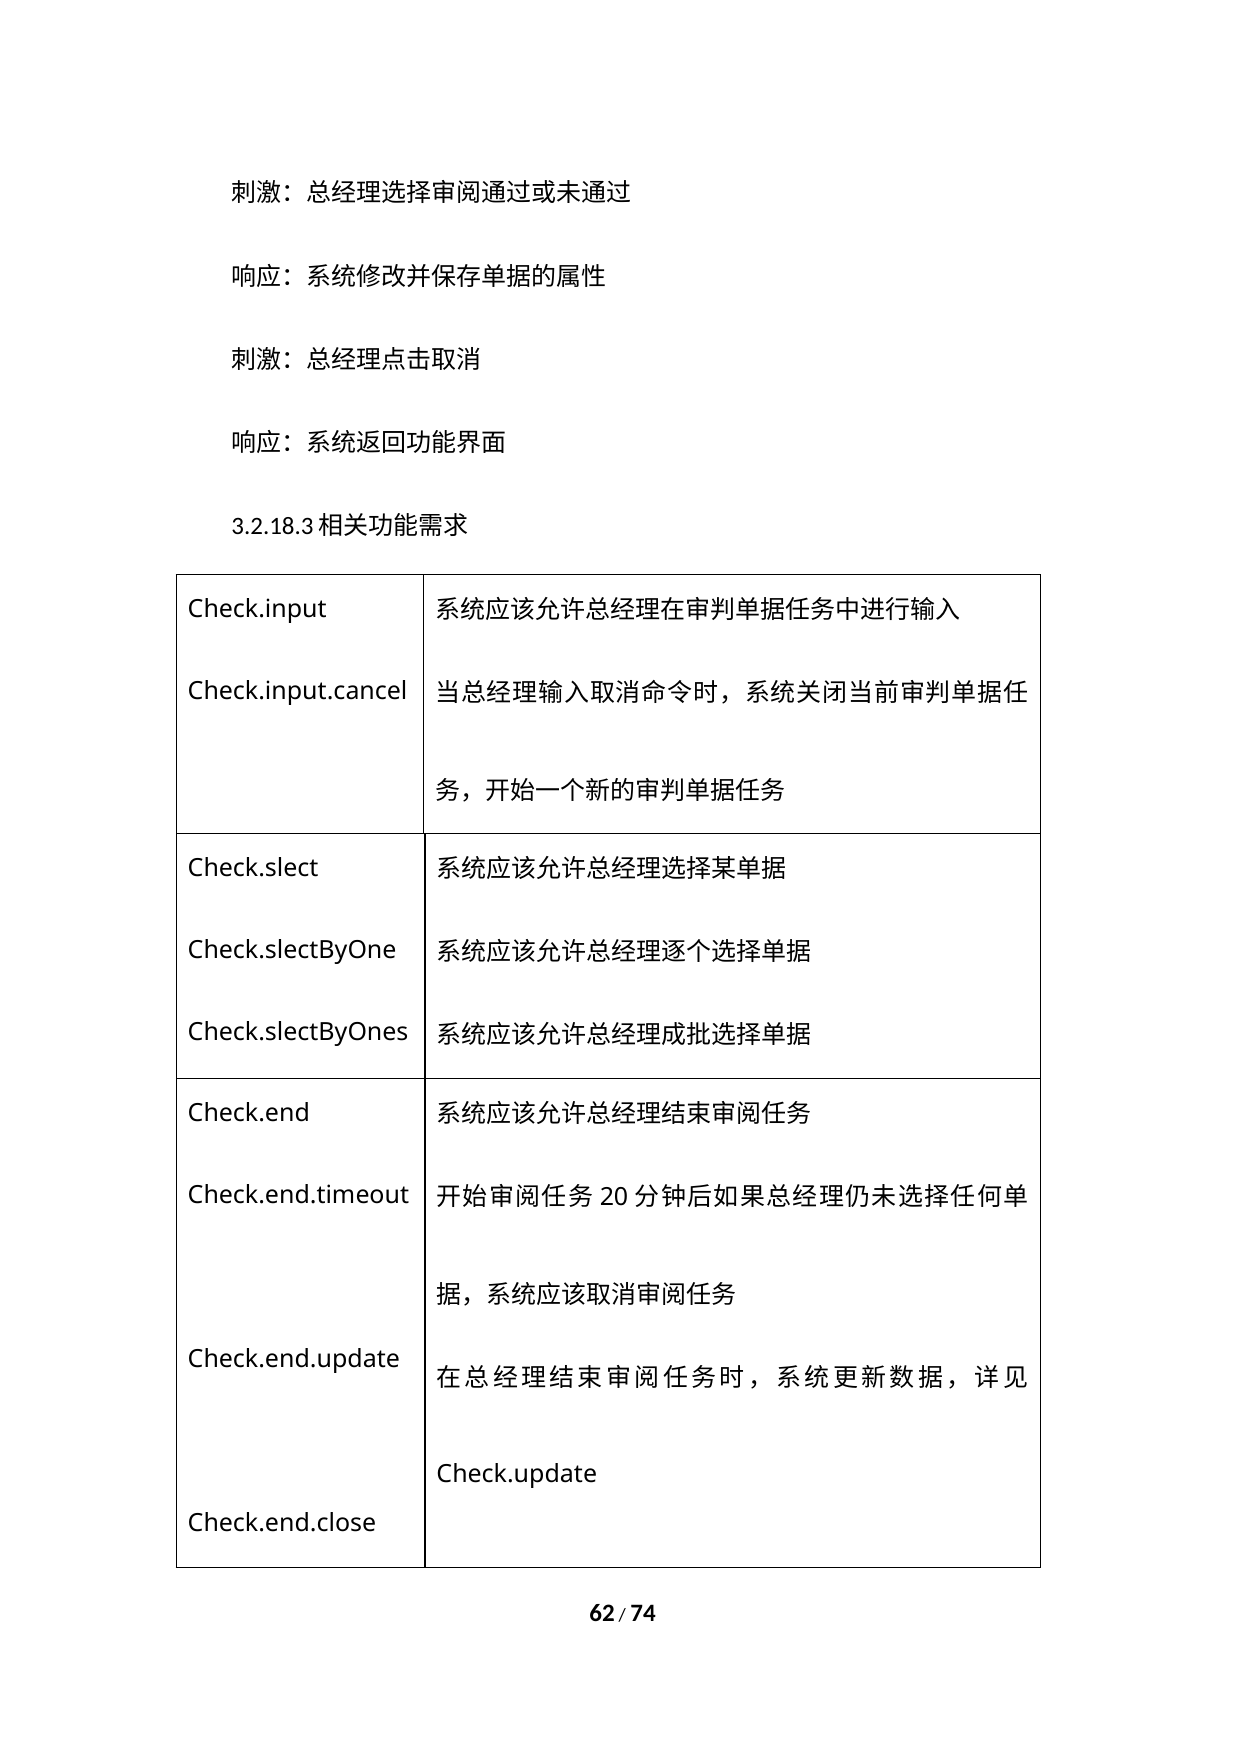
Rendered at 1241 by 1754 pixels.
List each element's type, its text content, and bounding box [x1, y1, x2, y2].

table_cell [177, 1079, 424, 1567]
text 刺激：总经理点击取消 [187, 325, 1053, 390]
table_cell Check.slect Check.slectByOne Check.slectByOnes [177, 834, 424, 1078]
table_cell 系统应该允许总经理选择某单据 系统应该允许总经理逐个选择单据 系统应该允许总经理成批选择单据 [426, 834, 1040, 1078]
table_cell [426, 1079, 1040, 1567]
text 响应：系统返回功能界面 [187, 408, 1053, 473]
text 刺激：总经理选择审阅通过或未通过 [187, 158, 1053, 223]
text 3.2.18.3相关功能需求 [187, 491, 1053, 556]
text 响应：系统修改并保存单据的属性 [187, 242, 1053, 307]
table_header 系统应该允许总经理在审判单据任务中进行输入 当总经理输入取消命令时，系统关闭当前审判单据任务，开始一个新的审判单据任务 [424, 575, 1040, 833]
table_header Check.input Check.input.cancel [177, 575, 423, 833]
